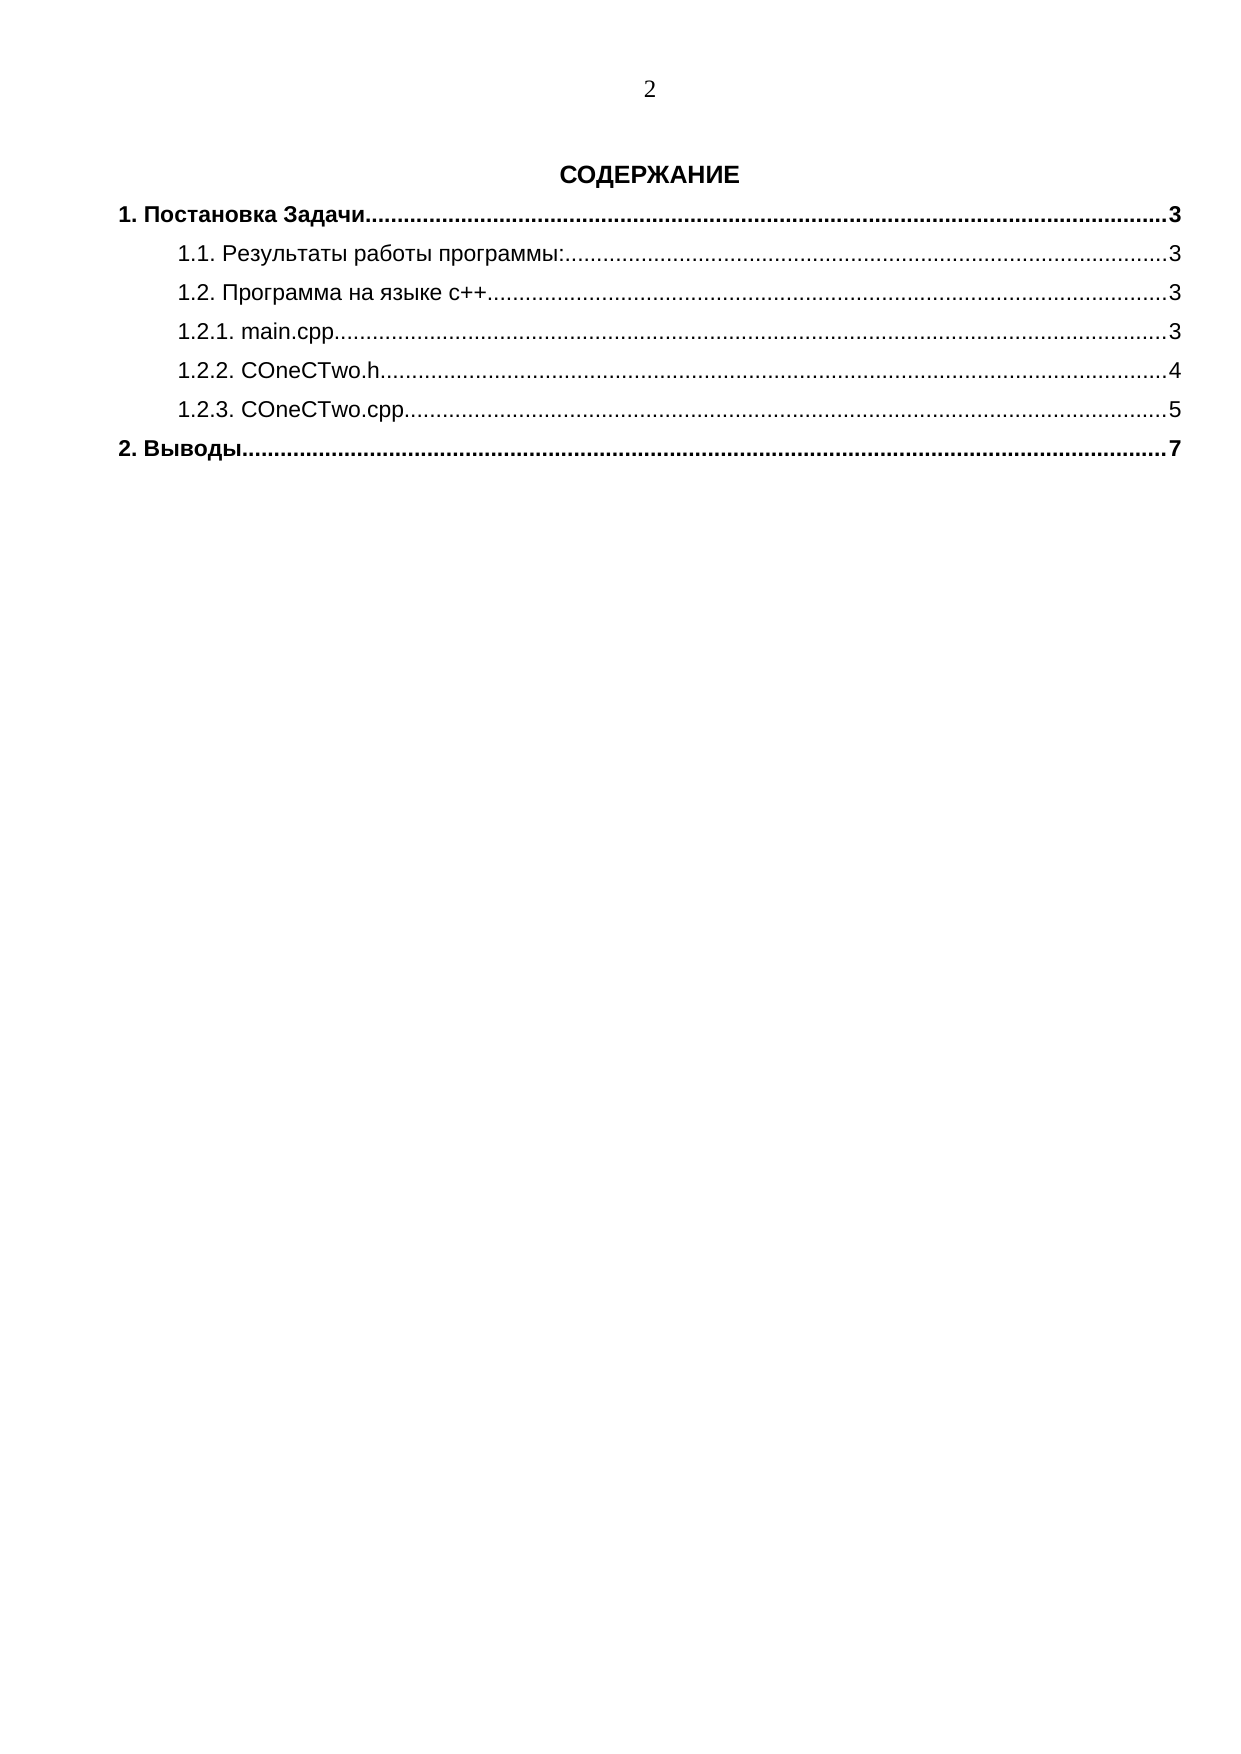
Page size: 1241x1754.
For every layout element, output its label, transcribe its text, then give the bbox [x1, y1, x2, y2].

text 1.2.2. COneCTwo.h 4 [118, 357, 1181, 383]
text 1.1. Результаты работы программы: 3 [118, 240, 1181, 267]
text 1.2. Программа на языке c++ 3 [118, 279, 1181, 306]
text 1.2.3. COneCTwo.cpp 5 [118, 396, 1181, 422]
text СОДЕРЖАНИЕ [118, 160, 1181, 189]
text 1. Постановка Задачи 3 [365, 201, 1181, 228]
text 2. Выводы 7 [118, 434, 1181, 461]
text 1.2.1. main.cpp 3 [118, 318, 1181, 344]
